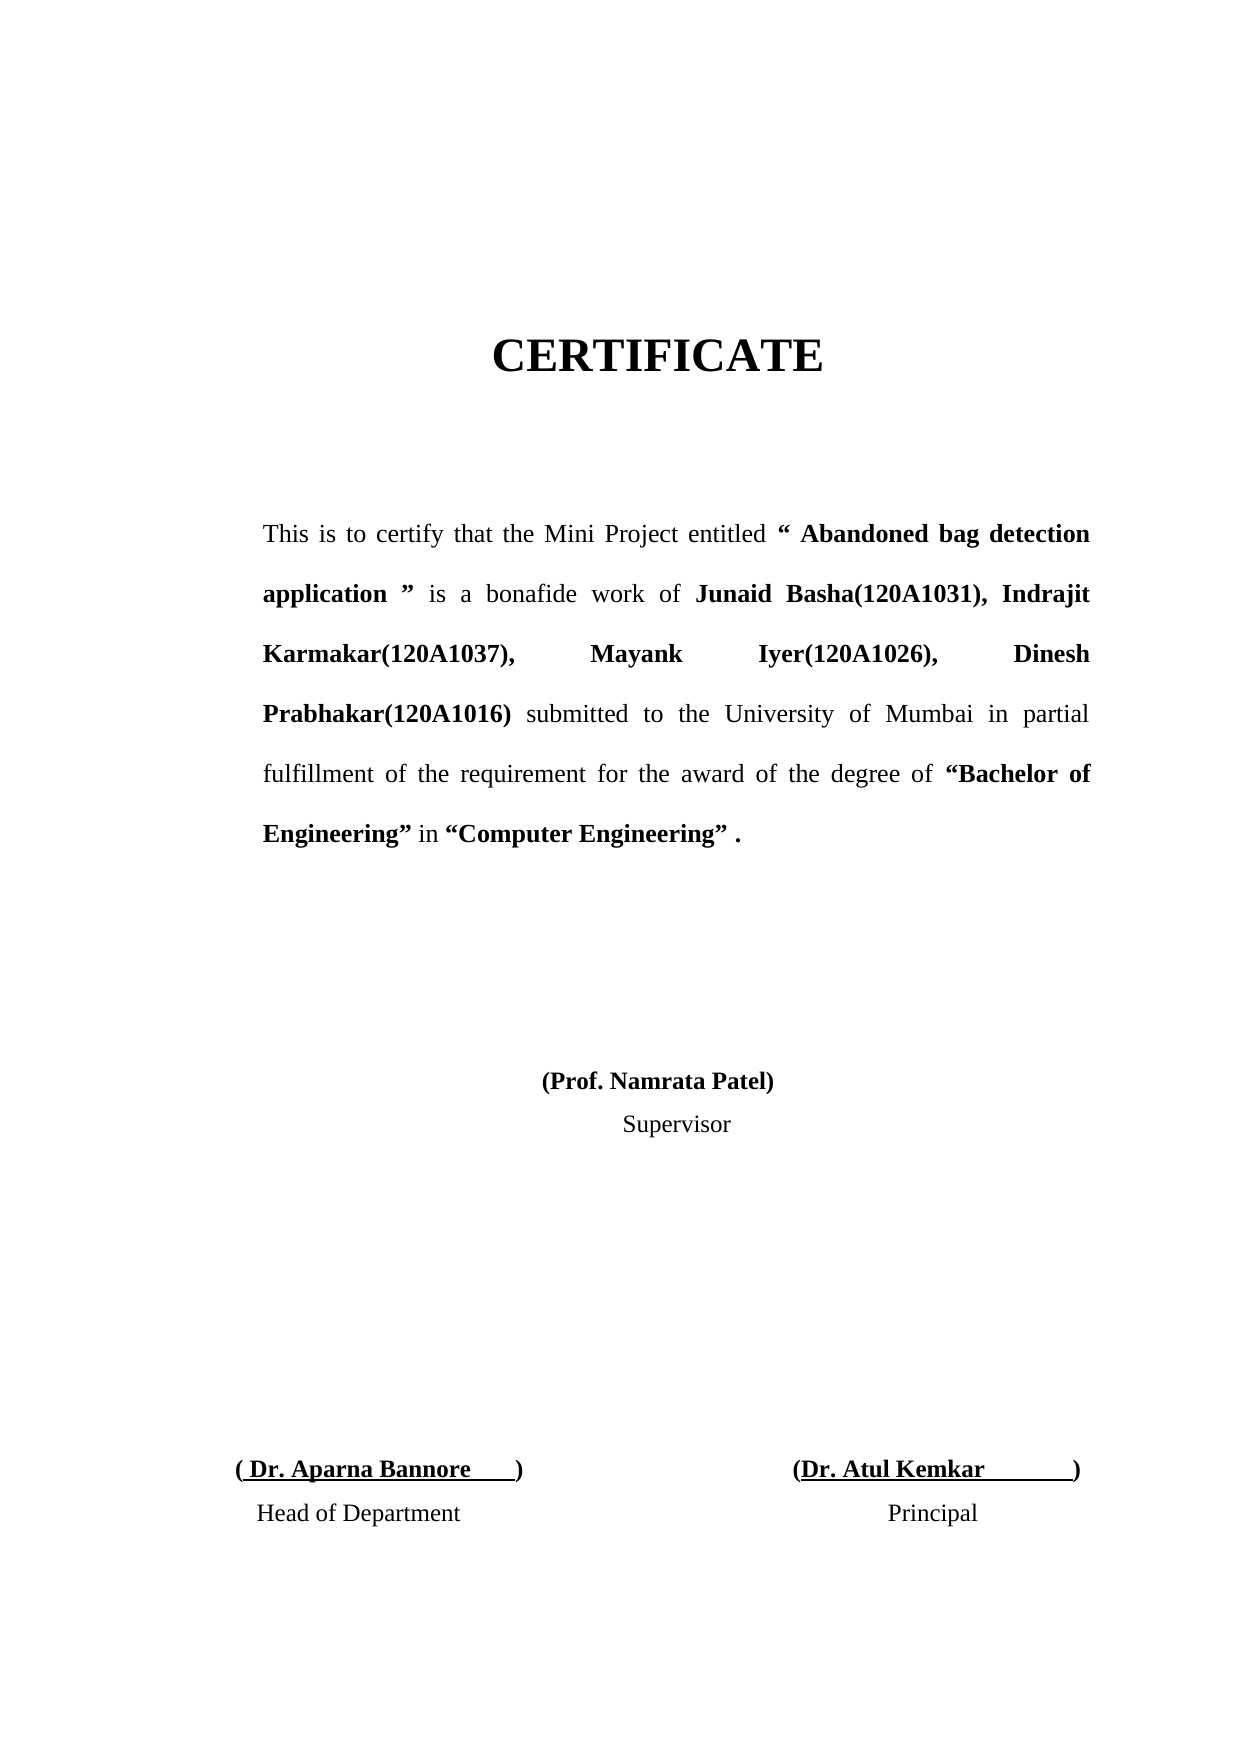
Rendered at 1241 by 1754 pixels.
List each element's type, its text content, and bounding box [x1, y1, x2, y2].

text This is to certify that the Mini Project entitled “ Abandoned bag detection application ” is a bonafide work of Junaid Basha(120A1031), Indrajit Karmakar(120A1037), Mayank Iyer(120A1026), Dinesh Prabhakar(120A1016) submitted to the University of Mumbai in partial fulfillment of the requirement for the award of the degree of “Bachelor of Engineering” in “Computer Engineering” . [263, 518, 1091, 848]
text Head of Department Principal [256, 1498, 1103, 1526]
text Supervisor [274, 1109, 1079, 1138]
subtitle (Prof. Namrata Patel) [213, 1066, 1103, 1095]
subtitle CERTIFICATE [274, 327, 1042, 382]
subtitle ( Dr. Aparna Bannore ) (Dr. Atul Kemkar ) [213, 1454, 1103, 1483]
